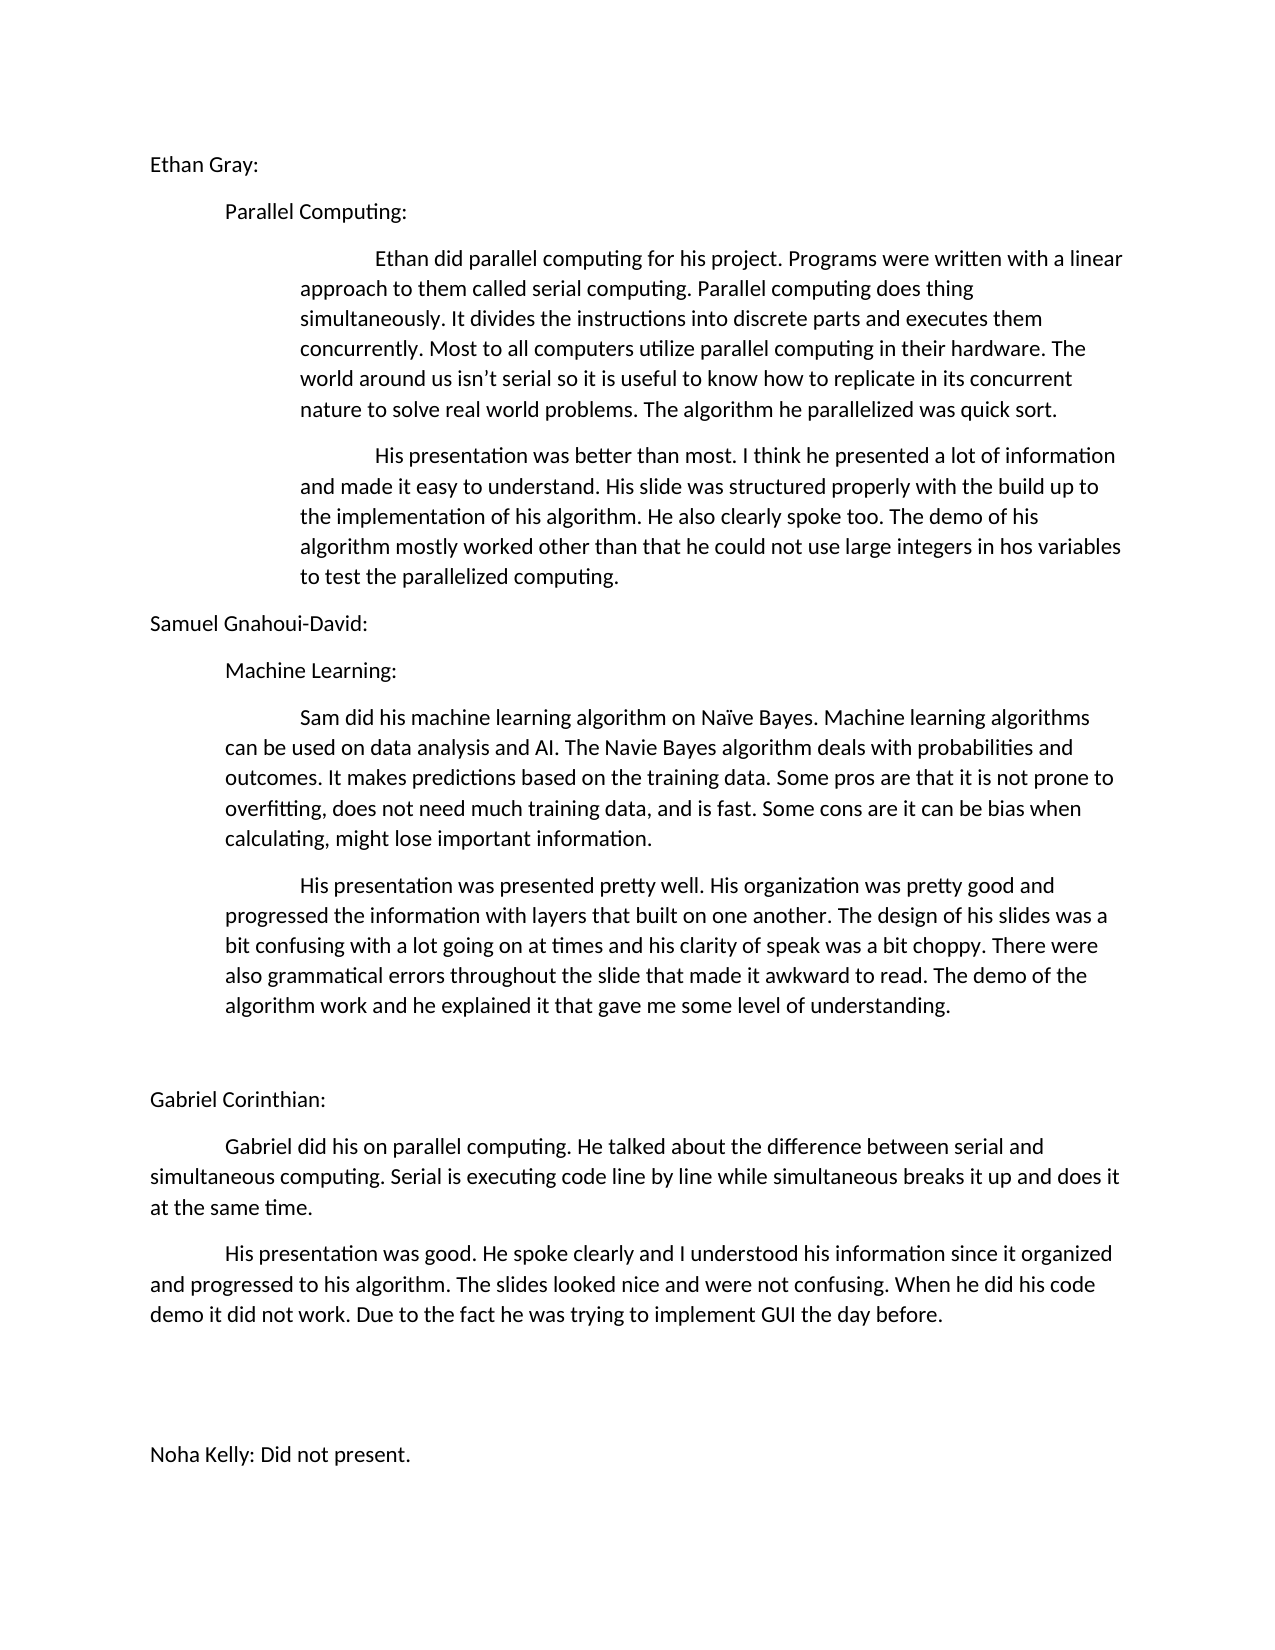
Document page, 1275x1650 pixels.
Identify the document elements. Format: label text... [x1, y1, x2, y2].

text Parallel Computing: [150, 197, 1125, 225]
text Sam did his machine learning algorithm on Naïve Bayes. Machine learning algorithms can be used on data analysis and AI. The Navie Bayes algorithm deals with probabilities and outcomes. It makes predictions based on the training data. Some pros are that it is not prone to overfitting, does not need much training data, and is fast. Some cons are it can be bias when calculating, might lose important information. [225, 703, 1125, 852]
text Ethan Gray: [150, 150, 1125, 178]
text Machine Learning: [150, 656, 1125, 684]
text Noha Kelly: Did not present. [150, 1441, 1125, 1469]
text His presentation was better than most. I think he presented a lot of information and made it easy to understand. His slide was structured properly with the build up to the implementation of his algorithm. He also clearly spoke too. The demo of his algorithm mostly worked other than that he could not use large integers in hos variables to test the parallelized computing. [300, 442, 1125, 591]
text Gabriel did his on parallel computing. He talked about the difference between serial and simultaneous computing. Serial is executing code line by line while simultaneous breaks it up and does it at the same time. [150, 1132, 1125, 1221]
text His presentation was good. He spoke clearly and I understood his information since it organized and progressed to his algorithm. The slides looked nice and were not confusing. When he did his code demo it did not work. Due to the fact he was trying to implement GUI the day before. [150, 1239, 1125, 1328]
text Ethan did parallel computing for his project. Programs were written with a linear approach to them called serial computing. Parallel computing does thing simultaneously. It divides the instructions into discrete parts and executes them concurrently. Most to all computers utilize parallel computing in their hardware. The world around us isn’t serial so it is useful to know how to replicate in its concurrent nature to solve real world problems. The algorithm he parallelized was quick sort. [300, 244, 1125, 423]
text Samuel Gnahoui-David: [150, 609, 1125, 637]
text His presentation was presented pretty well. His organization was pretty good and progressed the information with layers that built on one another. The design of his slides was a bit confusing with a lot going on at times and his clarity of speak was a bit choppy. There were also grammatical errors throughout the slide that made it awkward to read. The demo of the algorithm work and he explained it that gave me some level of understanding. [225, 871, 1125, 1020]
text Gabriel Corinthian: [150, 1085, 1125, 1113]
